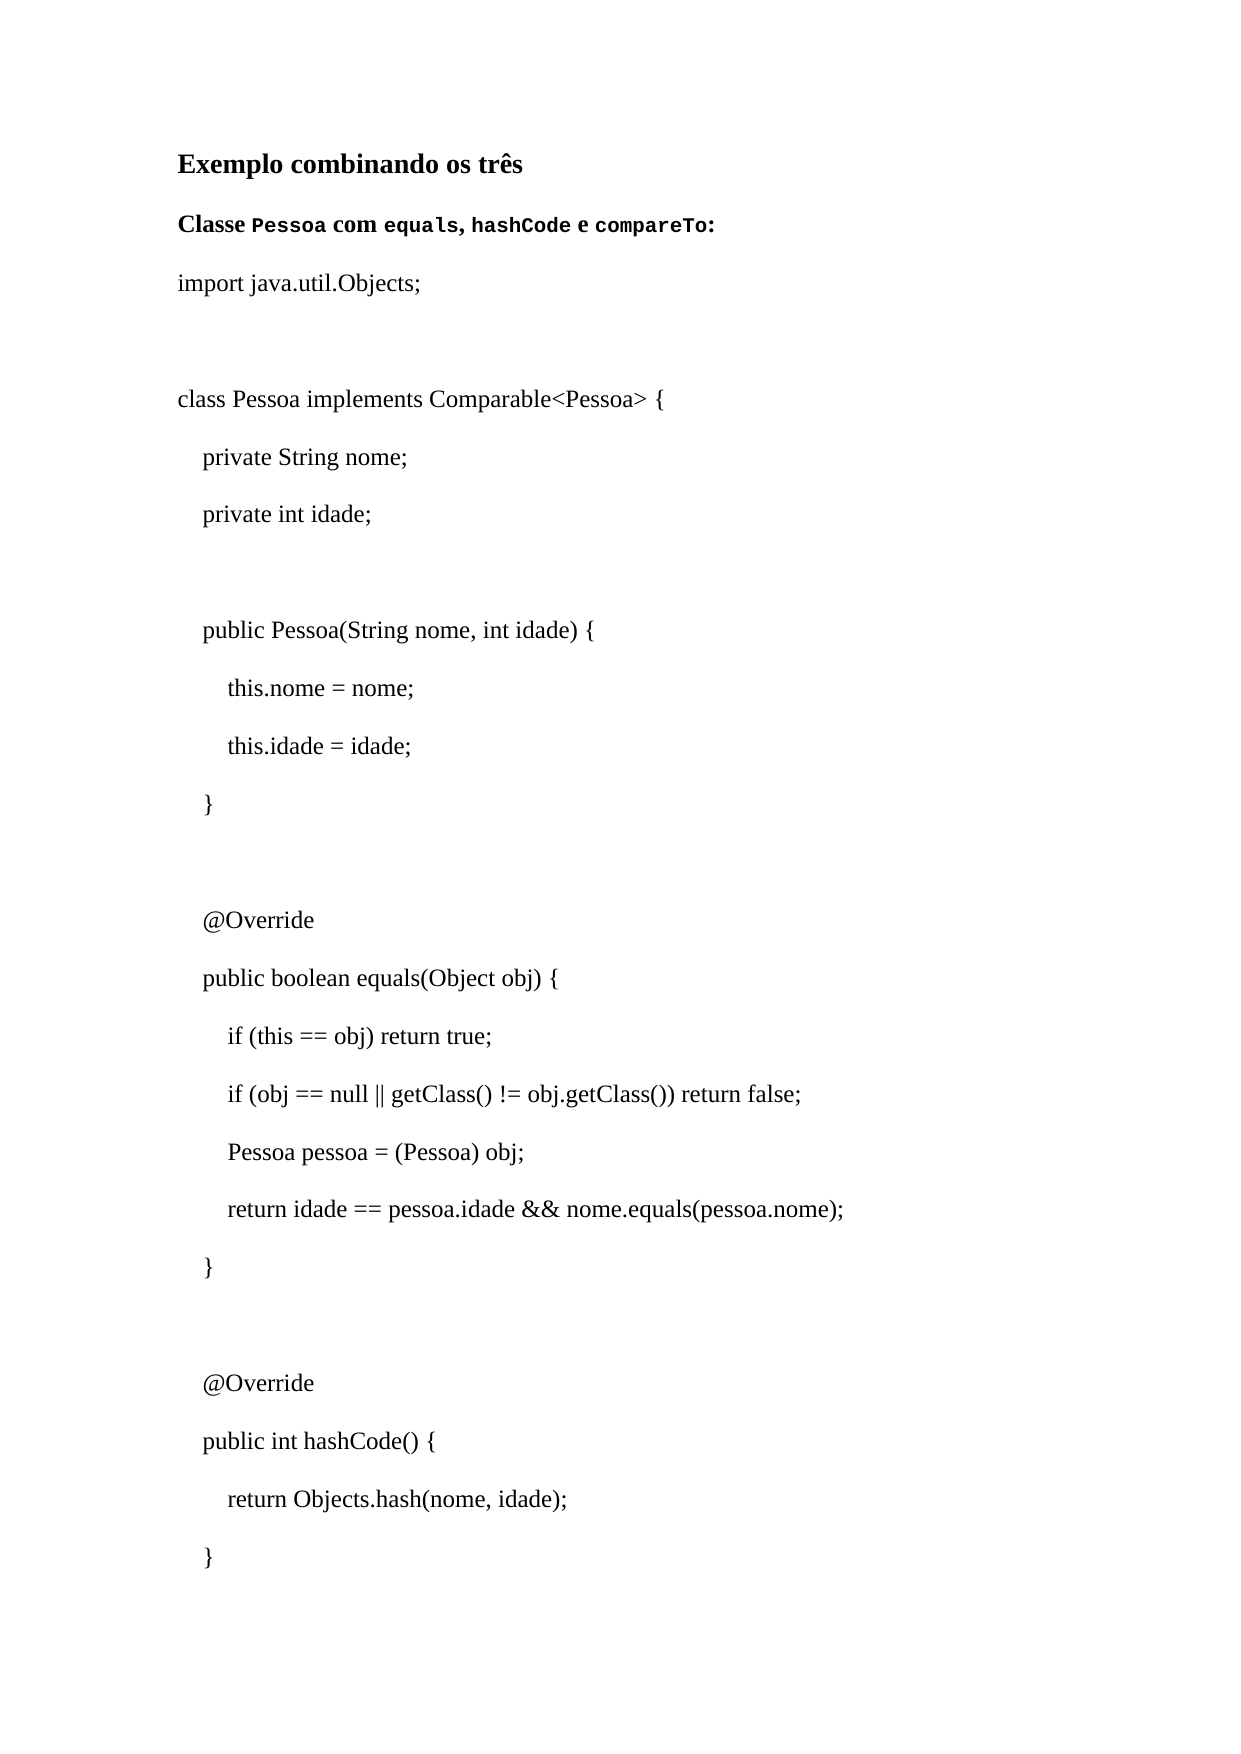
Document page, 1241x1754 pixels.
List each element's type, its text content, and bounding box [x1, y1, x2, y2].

text this.idade = idade; [177, 731, 1063, 760]
text public boolean equals(Object obj) { [177, 963, 1063, 992]
text @Override [177, 905, 1063, 934]
text class Pessoa implements Comparable<Pessoa> { [177, 384, 1063, 412]
text if (this == obj) return true; [177, 1021, 1063, 1049]
text public Pessoa(String nome, int idade) { [177, 615, 1063, 644]
text } [177, 1542, 1063, 1571]
text if (obj == null || getClass() != obj.getClass()) return false; [177, 1079, 1063, 1107]
text import java.util.Objects; [177, 268, 1063, 297]
text Exemplo combinando os três [177, 148, 1063, 180]
text private int idade; [177, 499, 1063, 528]
text Pessoa pessoa = (Pessoa) obj; [177, 1137, 1063, 1165]
text return idade == pessoa.idade && nome.equals(pessoa.nome); [177, 1194, 1063, 1223]
text this.nome = nome; [177, 673, 1063, 702]
text public int hashCode() { [177, 1426, 1063, 1455]
text @Override [177, 1368, 1063, 1397]
text } [177, 1252, 1063, 1281]
text Classe Pessoa com equals, hashCode e compareTo: [177, 209, 1063, 239]
text return Objects.hash(nome, idade); [177, 1484, 1063, 1513]
text private String nome; [177, 442, 1063, 470]
text } [177, 789, 1063, 818]
